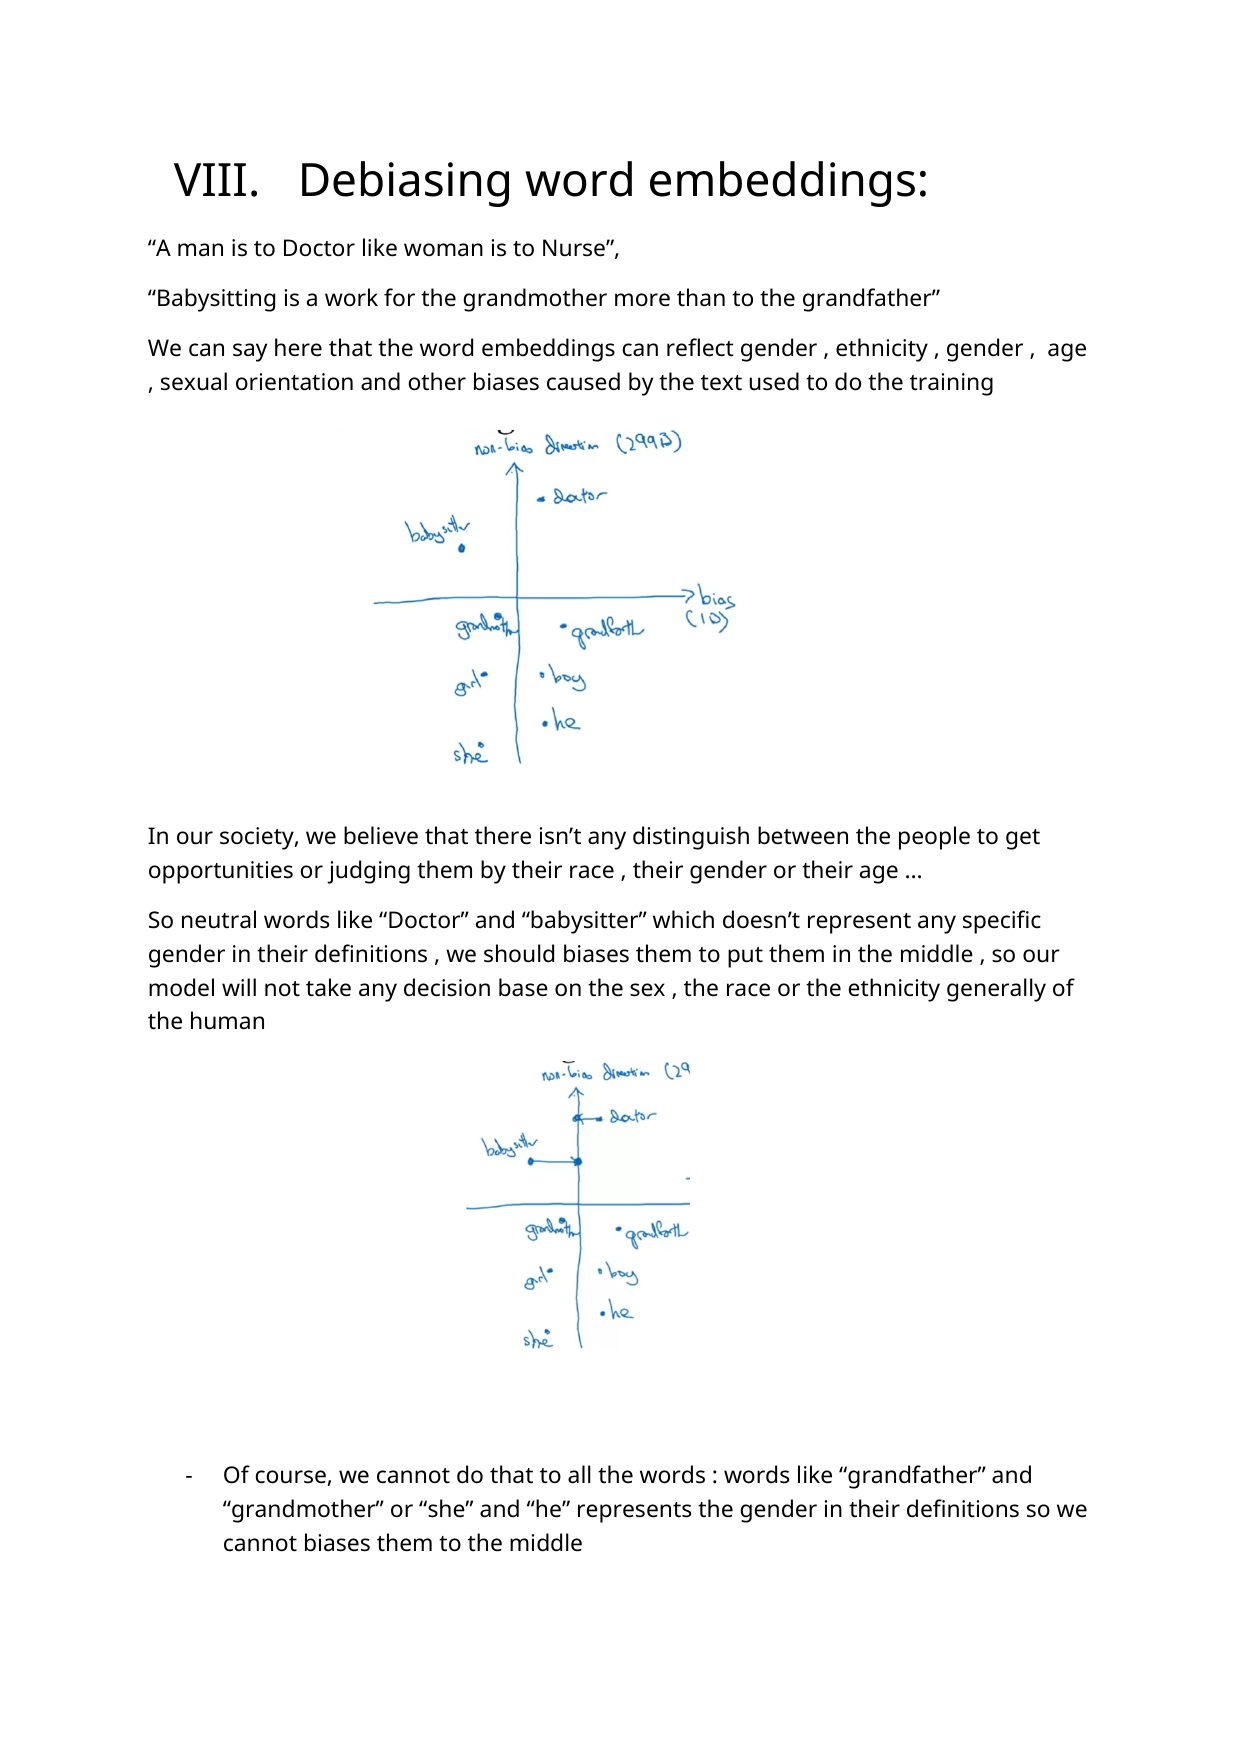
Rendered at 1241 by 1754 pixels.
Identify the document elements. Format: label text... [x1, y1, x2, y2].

picture [465, 1061, 690, 1358]
subtitle Debiasing word embeddings: [260, 148, 1093, 210]
text We can say here that the word embeddings can reflect gender , ethnicity , gender , age , sexual orientation and other biases caused by the text used to do the training [148, 332, 1093, 397]
text “A man is to Doctor like woman is to Nurse”, [148, 232, 1093, 263]
text So neutral words like “Doctor” and “babysitter” which doesn’t represent any specific gender in their definitions , we should biases them to put them in the middle , so our model will not take any decision base on the sex , the race or the ethnicity generally of the human [148, 904, 1093, 1037]
picture [336, 430, 742, 778]
text In our society, we believe that there isn’t any distinguish between the people to get opportunities or judging them by their race , their gender or their age … [148, 820, 1093, 885]
text “Babysitting is a work for the grandmother more than to the grandfather” [148, 282, 1093, 313]
list Of course, we cannot do that to all the words : words like “grandfather” and “grandmother” or “she” and “he” represents the gender in their definitions so we cannot biases them to the middle [185, 1459, 1093, 1558]
